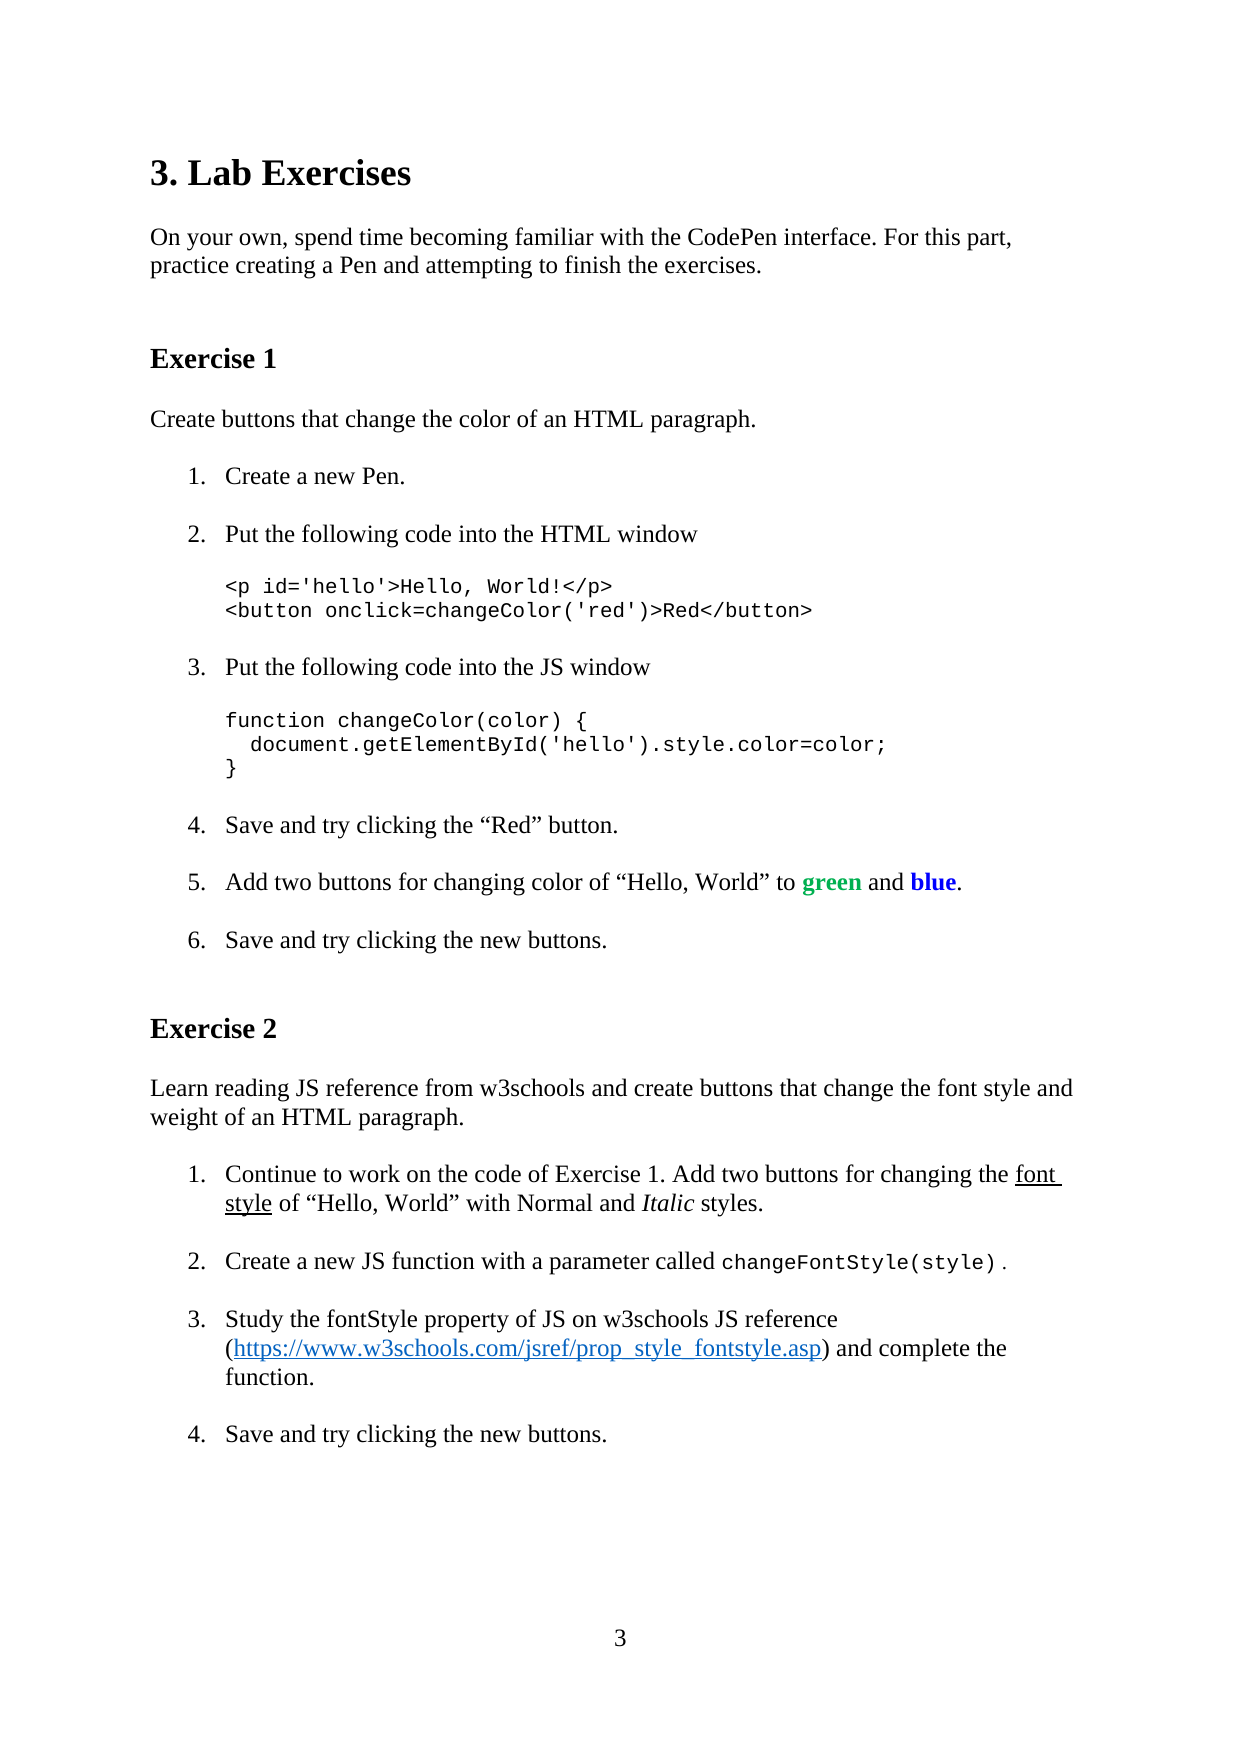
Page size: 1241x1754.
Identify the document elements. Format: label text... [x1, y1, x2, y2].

text Exercise 1 [150, 342, 1090, 375]
list Continue to work on the code of Exercise 1. Add two buttons for changing the font style of “Hello, World” with Normal and Italic styles. [187, 1159, 1090, 1217]
list <p id='hello'>Hello, World!</p> [225, 576, 1090, 600]
list Save and try clicking the “Red” button. [187, 810, 1090, 838]
list Study the fontStyle property of JS on w3schools JS reference (https://www.w3schools.com/jsref/prop_style_fontstyle.asp) and complete the function. [187, 1304, 1090, 1390]
text On your own, spend time becoming familiar with the CodePen interface. For this part, practice creating a Pen and attempting to finish the exercises. [150, 222, 1090, 279]
list Create a new Pen. [187, 461, 1090, 490]
text Exercise 2 [150, 1011, 1090, 1044]
list Put the following code into the JS window [187, 652, 1090, 681]
text Create buttons that change the color of an HTML paragraph. [150, 404, 1090, 433]
text 3. Lab Exercises [150, 150, 1090, 193]
list Save and try clicking the new buttons. [187, 925, 1090, 953]
text Learn reading JS reference from w3schools and create buttons that change the font style and weight of an HTML paragraph. [150, 1073, 1090, 1131]
list function changeColor(color) { [225, 710, 1090, 734]
list <button onclick=changeColor('red')>Red</button> [225, 600, 1090, 624]
list document.getElementById('hello').style.color=color; [225, 734, 1090, 757]
list Save and try clicking the new buttons. [187, 1419, 1090, 1448]
list Put the following code into the HTML window [187, 519, 1090, 548]
list Add two buttons for changing color of “Hello, World” to green and blue. [187, 867, 1090, 896]
list } [225, 757, 1090, 781]
list Create a new JS function with a parameter called changeFontStyle(style) . [187, 1246, 1090, 1275]
